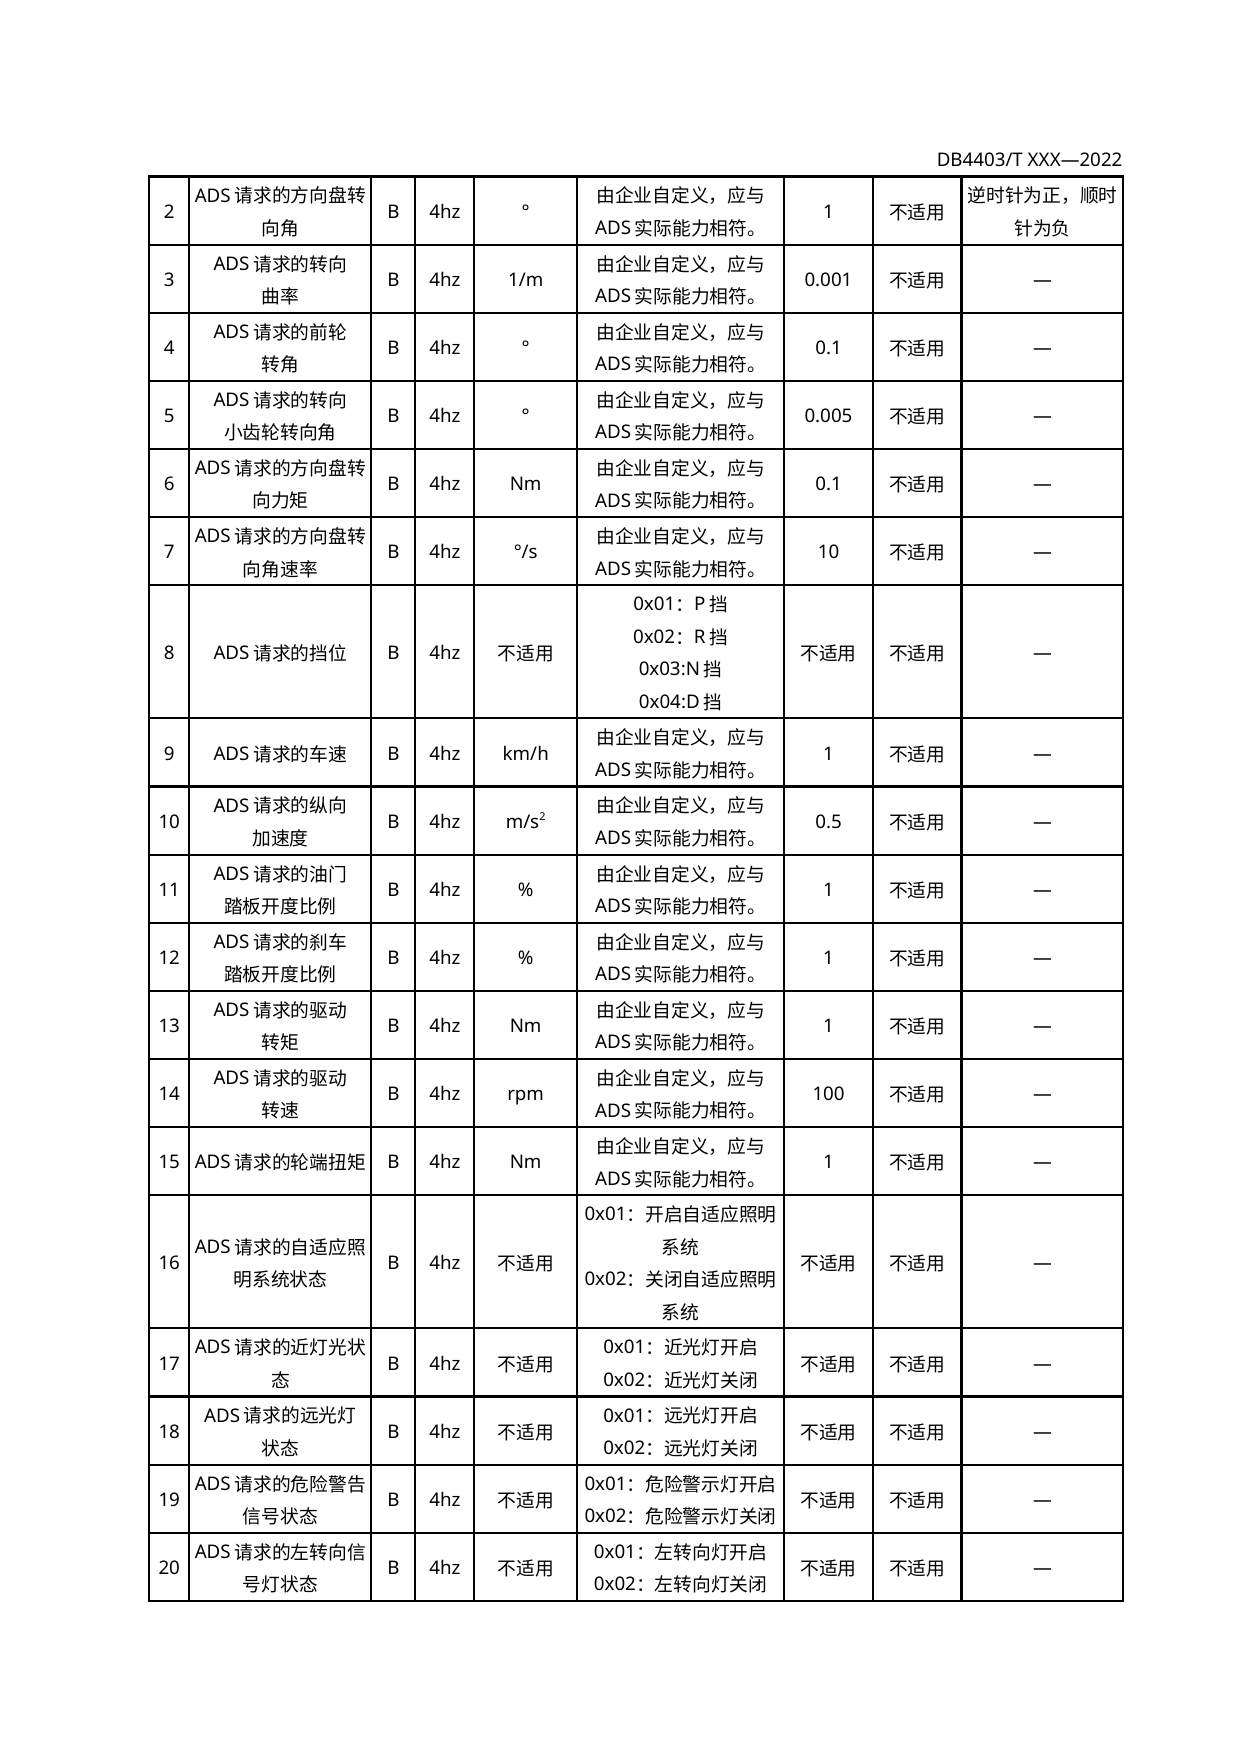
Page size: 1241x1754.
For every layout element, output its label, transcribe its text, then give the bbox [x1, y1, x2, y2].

table_cell 不适用 [874, 586, 960, 717]
table_cell 不适用 [475, 1329, 576, 1395]
table_cell 4hz [416, 856, 473, 922]
table_cell 由企业自定义，应与ADS实际能力相符。 [578, 788, 783, 853]
table_cell B [372, 246, 414, 312]
table_cell 不适用 [475, 1398, 576, 1463]
table_cell 0.1 [785, 314, 872, 380]
table_cell 不适用 [874, 788, 960, 853]
table_cell 19 [150, 1466, 188, 1532]
table_cell — [963, 314, 1122, 380]
table_cell 3 [150, 246, 188, 312]
table_cell ADS请求的驱动 转速 [190, 1060, 370, 1126]
table_cell B [372, 1534, 414, 1600]
table_cell % [475, 856, 576, 922]
table_cell ADS请求的危险警告信号状态 [190, 1466, 370, 1532]
table_cell 4hz [416, 1060, 473, 1126]
table_cell 1 [785, 924, 872, 990]
table_cell — [963, 992, 1122, 1058]
table_cell 9 [150, 719, 188, 785]
table_cell — [963, 586, 1122, 717]
table_cell 12 [150, 924, 188, 990]
table_cell 不适用 [785, 1329, 872, 1395]
table_cell ° [475, 314, 576, 380]
table_cell ADS请求的转向 曲率 [190, 246, 370, 312]
table_cell ADS请求的刹车 踏板开度比例 [190, 924, 370, 990]
table_cell 不适用 [785, 1196, 872, 1327]
table_cell 由企业自定义，应与ADS实际能力相符。 [578, 1060, 783, 1126]
table_cell ADS请求的挡位 [190, 586, 370, 717]
table_cell 由企业自定义，应与ADS实际能力相符。 [578, 924, 783, 990]
table_cell 由企业自定义，应与ADS实际能力相符。 [578, 314, 783, 380]
table_cell 不适用 [874, 314, 960, 380]
table_cell — [963, 246, 1122, 312]
table_cell 不适用 [874, 178, 960, 243]
table_cell Nm [475, 450, 576, 516]
table_cell 由企业自定义，应与ADS实际能力相符。 [578, 1128, 783, 1194]
table_cell 14 [150, 1060, 188, 1126]
table_cell B [372, 382, 414, 448]
table_cell 不适用 [785, 1398, 872, 1463]
table_cell — [963, 1398, 1122, 1463]
table_cell B [372, 924, 414, 990]
table_cell km/h [475, 719, 576, 785]
table_cell 13 [150, 992, 188, 1058]
table_cell 不适用 [874, 719, 960, 785]
table_cell 不适用 [874, 1128, 960, 1194]
table_cell B [372, 1398, 414, 1463]
table_cell 不适用 [785, 1466, 872, 1532]
table_cell 4hz [416, 314, 473, 380]
table_cell ADS请求的油门 踏板开度比例 [190, 856, 370, 922]
table_cell ADS请求的方向盘转向力矩 [190, 450, 370, 516]
table_cell 不适用 [874, 992, 960, 1058]
table_cell B [372, 314, 414, 380]
table_cell — [963, 1128, 1122, 1194]
table_cell B [372, 586, 414, 717]
table_cell 由企业自定义，应与ADS实际能力相符。 [578, 856, 783, 922]
table_cell rpm [475, 1060, 576, 1126]
table_cell 1 [785, 1128, 872, 1194]
table_cell — [963, 924, 1122, 990]
table_cell B [372, 1466, 414, 1532]
table_cell °/s [475, 518, 576, 584]
table_cell B [372, 788, 414, 853]
table_cell 不适用 [874, 1466, 960, 1532]
table_cell 0.005 [785, 382, 872, 448]
table_cell 11 [150, 856, 188, 922]
table_cell 4hz [416, 246, 473, 312]
table_cell ADS请求的自适应照明系统状态 [190, 1196, 370, 1327]
table_cell ° [475, 178, 576, 243]
table_cell 1 [785, 719, 872, 785]
table_cell 由企业自定义，应与ADS实际能力相符。 [578, 246, 783, 312]
table_cell 6 [150, 450, 188, 516]
table_cell 17 [150, 1329, 188, 1395]
table_cell — [963, 1466, 1122, 1532]
table_cell B [372, 450, 414, 516]
table_cell B [372, 178, 414, 243]
table_cell 由企业自定义，应与ADS实际能力相符。 [578, 382, 783, 448]
table_cell 不适用 [874, 924, 960, 990]
table_cell ADS请求的驱动 转矩 [190, 992, 370, 1058]
table_cell 不适用 [874, 518, 960, 584]
table_cell 4hz [416, 586, 473, 717]
table_cell 不适用 [874, 382, 960, 448]
table_cell B [372, 992, 414, 1058]
table_cell 0x01：远光灯开启 0x02：远光灯关闭 [578, 1398, 783, 1463]
table_cell 不适用 [475, 1196, 576, 1327]
table_cell 100 [785, 1060, 872, 1126]
table_cell 8 [150, 586, 188, 717]
table_cell — [963, 1534, 1122, 1600]
table_cell 由企业自定义，应与ADS实际能力相符。 [578, 518, 783, 584]
table_cell B [372, 518, 414, 584]
table_cell — [963, 1060, 1122, 1126]
table_cell 4 [150, 314, 188, 380]
table_cell 4hz [416, 450, 473, 516]
table_cell 4hz [416, 1196, 473, 1327]
table_cell 4hz [416, 924, 473, 990]
table_cell 不适用 [475, 586, 576, 717]
table_cell 4hz [416, 382, 473, 448]
table_cell — [963, 788, 1122, 853]
table_cell 4hz [416, 1534, 473, 1600]
table_cell — [963, 382, 1122, 448]
table_cell B [372, 1329, 414, 1395]
table_cell 0.1 [785, 450, 872, 516]
table_cell 1 [785, 178, 872, 243]
table_cell 不适用 [874, 1534, 960, 1600]
table_cell 15 [150, 1128, 188, 1194]
table_cell 4hz [416, 719, 473, 785]
table_cell B [372, 1060, 414, 1126]
table_cell 16 [150, 1196, 188, 1327]
table_cell 4hz [416, 1329, 473, 1395]
table_cell 不适用 [874, 450, 960, 516]
table_cell ADS请求的轮端扭矩 [190, 1128, 370, 1194]
table_cell 由企业自定义，应与ADS实际能力相符。 [578, 450, 783, 516]
table_cell 1/m [475, 246, 576, 312]
table_cell 不适用 [874, 1060, 960, 1126]
table_cell ADS请求的近灯光状态 [190, 1329, 370, 1395]
table_cell 4hz [416, 178, 473, 243]
table_cell Nm [475, 1128, 576, 1194]
table_cell Nm [475, 992, 576, 1058]
table_cell 1 [785, 856, 872, 922]
table_cell 4hz [416, 518, 473, 584]
table_cell 不适用 [785, 586, 872, 717]
table_cell — [963, 856, 1122, 922]
table_cell 10 [150, 788, 188, 853]
table_cell 由企业自定义，应与ADS实际能力相符。 [578, 992, 783, 1058]
table_cell ADS请求的车速 [190, 719, 370, 785]
table_cell 2 [150, 178, 188, 243]
table_cell % [475, 924, 576, 990]
table_cell 不适用 [874, 856, 960, 922]
table_cell B [372, 1196, 414, 1327]
table_cell 4hz [416, 992, 473, 1058]
table_cell 不适用 [785, 1534, 872, 1600]
table_cell 10 [785, 518, 872, 584]
table_cell 不适用 [874, 1196, 960, 1327]
table_cell ADS请求的纵向 加速度 [190, 788, 370, 853]
table_cell 0x01：P挡 0x02：R挡 0x03:N挡 0x04:D挡 [578, 586, 783, 717]
table_cell 0.001 [785, 246, 872, 312]
table_cell 不适用 [475, 1534, 576, 1600]
table_cell — [963, 450, 1122, 516]
table_cell B [372, 719, 414, 785]
table_cell — [963, 518, 1122, 584]
table_cell 18 [150, 1398, 188, 1463]
table_cell ADS请求的转向 小齿轮转向角 [190, 382, 370, 448]
table_cell ADS请求的前轮 转角 [190, 314, 370, 380]
table_cell ° [475, 382, 576, 448]
table_cell 4hz [416, 788, 473, 853]
table_cell 4hz [416, 1128, 473, 1194]
table_cell 0.5 [785, 788, 872, 853]
table_cell 5 [150, 382, 188, 448]
table_cell ADS请求的左转向信号灯状态 [190, 1534, 370, 1600]
table_cell 逆时针为正，顺时针为负 [963, 178, 1122, 243]
table_cell 7 [150, 518, 188, 584]
table_cell 不适用 [475, 1466, 576, 1532]
table_cell 0x01：危险警示灯开启 0x02：危险警示灯关闭 [578, 1466, 783, 1532]
table_cell — [963, 1196, 1122, 1327]
table_cell 20 [150, 1534, 188, 1600]
table_cell — [963, 1329, 1122, 1395]
table_cell 不适用 [874, 1398, 960, 1463]
table_cell ADS请求的方向盘转向角 [190, 178, 370, 243]
table_cell m/s2 [475, 788, 576, 853]
table_cell 由企业自定义，应与ADS实际能力相符。 [578, 178, 783, 243]
table_cell ADS请求的方向盘转向角速率 [190, 518, 370, 584]
table_cell 不适用 [874, 1329, 960, 1395]
table_cell 0x01：左转向灯开启 0x02：左转向灯关闭 [578, 1534, 783, 1600]
table_cell 4hz [416, 1398, 473, 1463]
table_cell — [963, 719, 1122, 785]
table_cell ADS请求的远光灯 状态 [190, 1398, 370, 1463]
table_cell 不适用 [874, 246, 960, 312]
table_cell 1 [785, 992, 872, 1058]
table_cell B [372, 856, 414, 922]
table_cell 4hz [416, 1466, 473, 1532]
table_cell 由企业自定义，应与ADS实际能力相符。 [578, 719, 783, 785]
table_cell 0x01：开启自适应照明 系统 0x02：关闭自适应照明 系统 [578, 1196, 783, 1327]
table_cell 0x01：近光灯开启 0x02：近光灯关闭 [578, 1329, 783, 1395]
table_cell B [372, 1128, 414, 1194]
